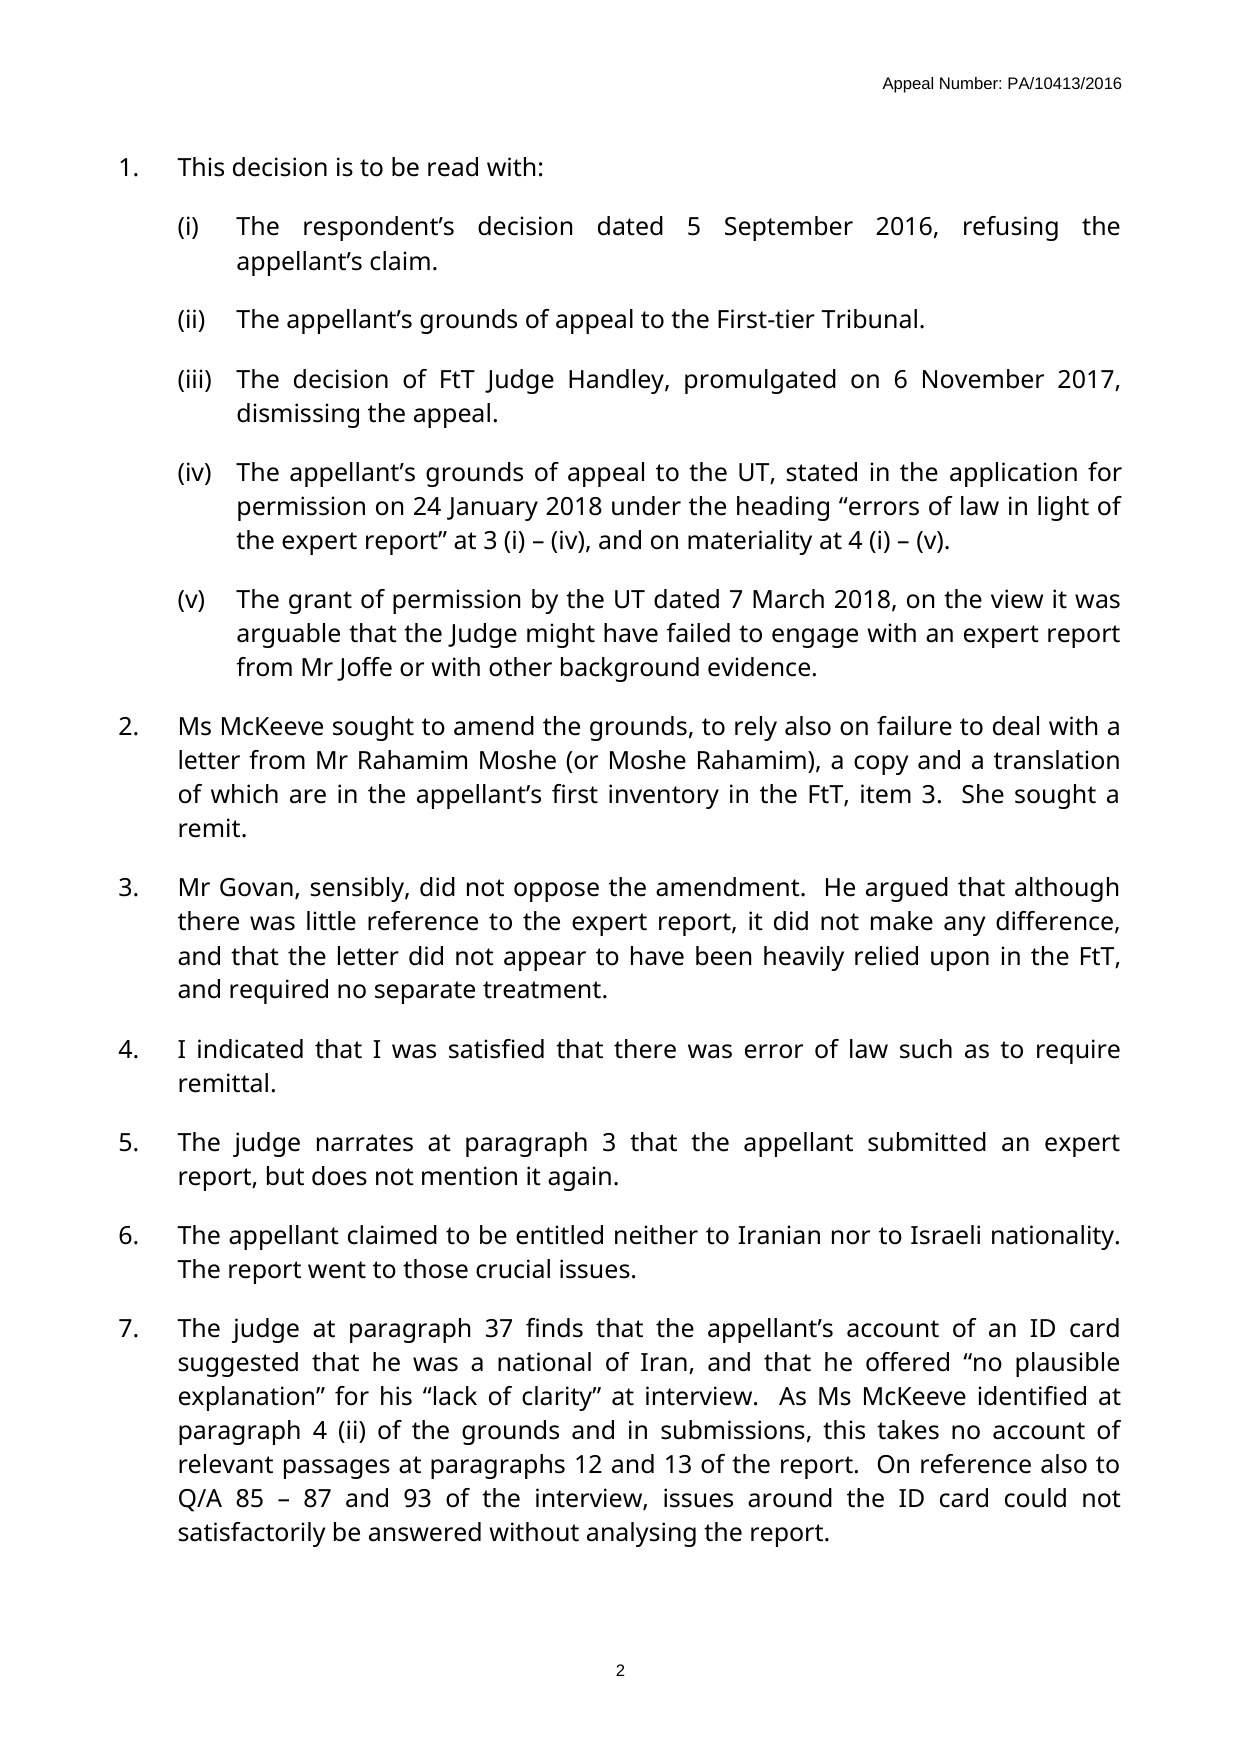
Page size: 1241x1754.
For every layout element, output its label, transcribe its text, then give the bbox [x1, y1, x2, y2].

list The judge narrates at paragraph 3 that the appellant submitted an expert report, but does not mention it again. [118, 1124, 1122, 1192]
list I indicated that I was satisfied that there was error of law such as to require remittal. [118, 1031, 1122, 1099]
list Mr Govan, sensibly, did not oppose the amendment. He argued that although there was little reference to the expert report, it did not make any difference, and that the letter did not appear to have been heavily relied upon in the FtT, and required no separate treatment. [118, 870, 1122, 1006]
list The appellant claimed to be entitled neither to Iranian nor to Israeli nationality. The report went to those crucial issues. [118, 1217, 1122, 1286]
list This decision is to be read with: [118, 150, 1122, 184]
list The grant of permission by the UT dated 7 March 2018, on the view it was arguable that the Judge might have failed to engage with an expert report from Mr Joffe or with other background evidence. [177, 582, 1122, 684]
list The respondent’s decision dated 5 September 2016, refusing the appellant’s claim. [177, 209, 1122, 277]
list The judge at paragraph 37 finds that the appellant’s account of an ID card suggested that he was a national of Iran, and that he offered “no plausible explanation” for his “lack of clarity” at interview. As Ms McKeeve identified at paragraph 4 (ii) of the grounds and in submissions, this takes no account of relevant passages at paragraphs 12 and 13 of the report. On reference also to Q/A 85 – 87 and 93 of the interview, issues around the ID card could not satisfactorily be answered without analysing the report. [118, 1311, 1122, 1549]
list The decision of FtT Judge Handley, promulgated on 6 November 2017, dismissing the appeal. [177, 361, 1122, 429]
list Ms McKeeve sought to amend the grounds, to rely also on failure to deal with a letter from Mr Rahamim Moshe (or Moshe Rahamim), a copy and a translation of which are in the appellant’s first inventory in the FtT, item 3. She sought a remit. [118, 709, 1122, 845]
list The appellant’s grounds of appeal to the UT, stated in the application for permission on 24 January 2018 under the heading “errors of law in light of the expert report” at 3 (i) – (iv), and on materiality at 4 (i) – (v). [177, 454, 1122, 557]
list The appellant’s grounds of appeal to the First-tier Tribunal. [177, 302, 1122, 336]
